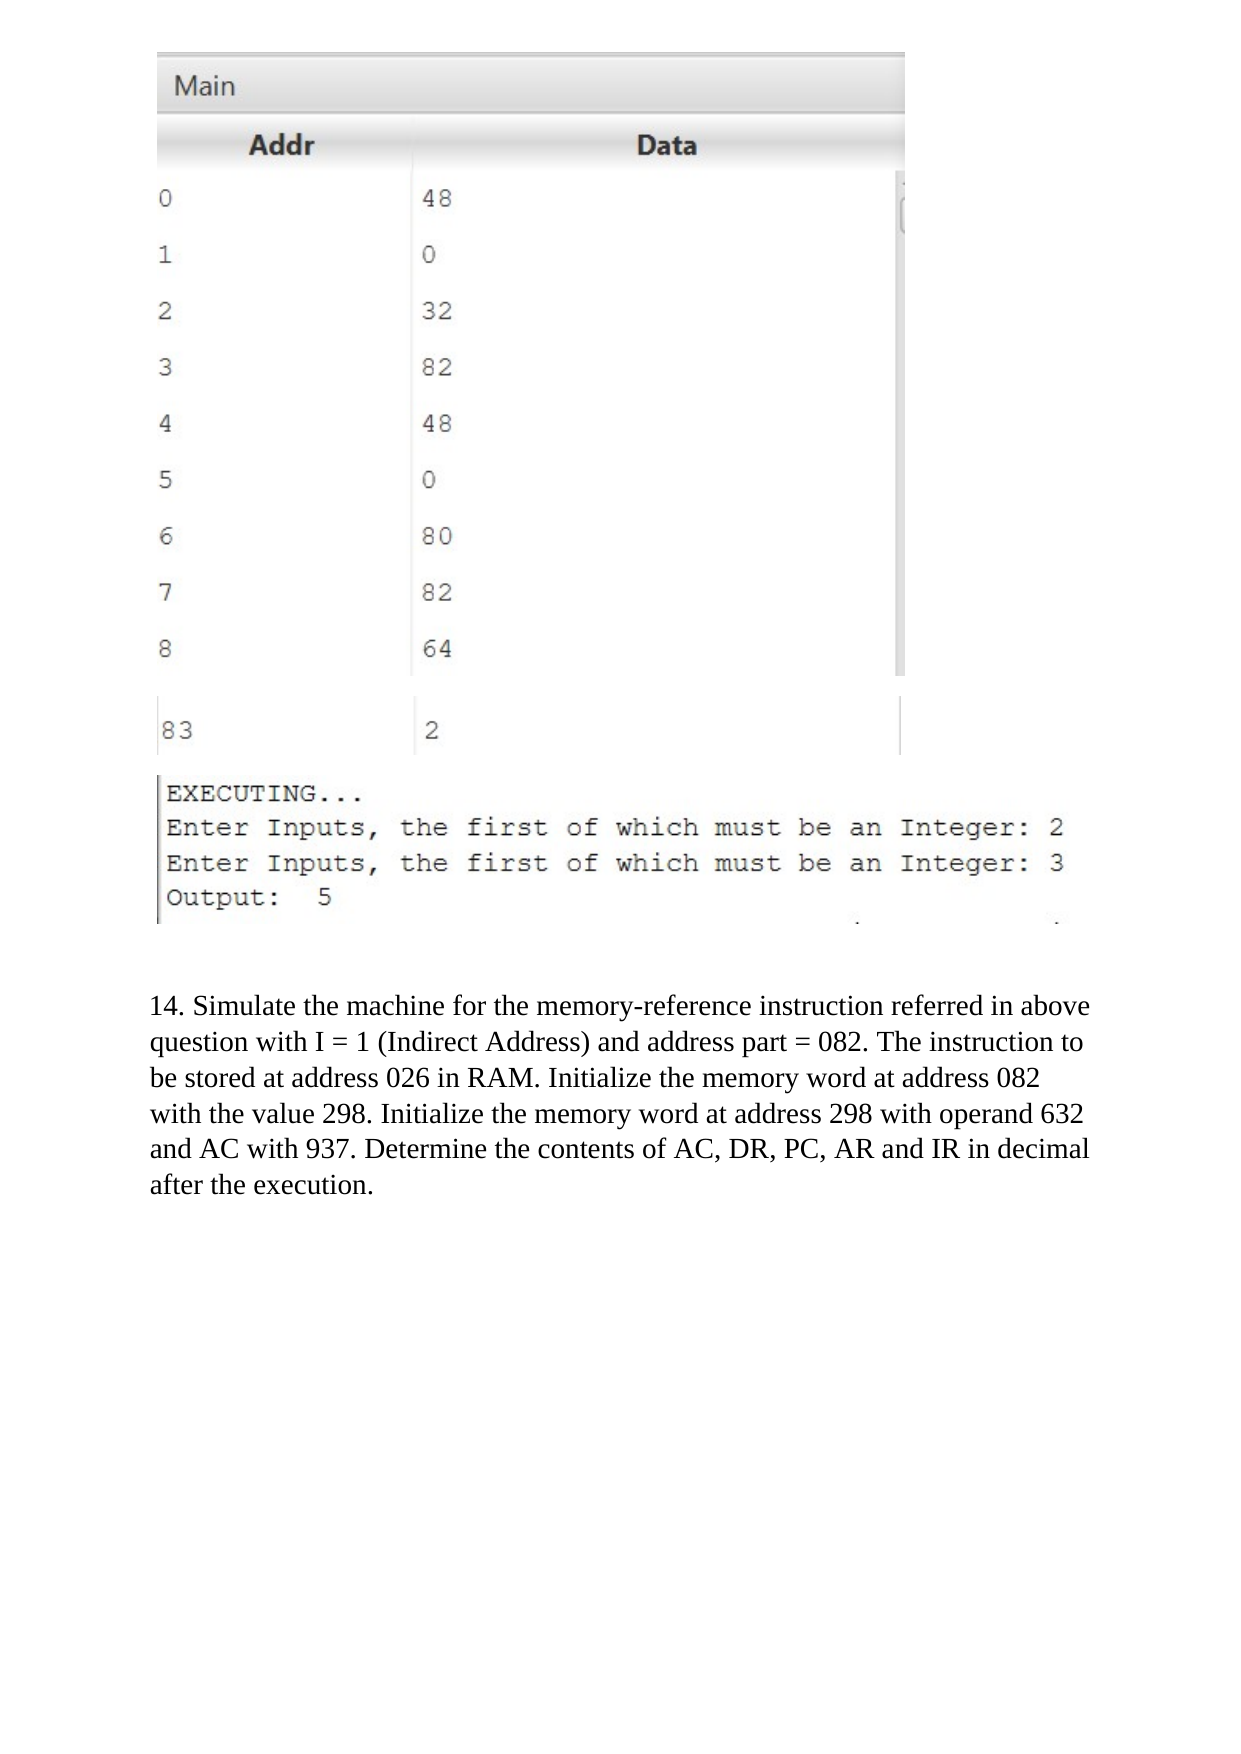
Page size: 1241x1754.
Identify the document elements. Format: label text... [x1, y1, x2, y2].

picture [157, 696, 901, 755]
picture [157, 52, 905, 676]
picture [157, 775, 1099, 924]
text 14. Simulate the machine for the memory-reference instruction referred in above question with I = 1 (Indirect Address) and address part = 082. The instruction to be stored at address 026 in RAM. Initialize the memory word at address 082 with the value 298. Initialize the memory word at address 298 with operand 632 and AC with 937. Determine the contents of AC, DR, PC, AR and IR in decimal after the execution. [148, 988, 1092, 1201]
